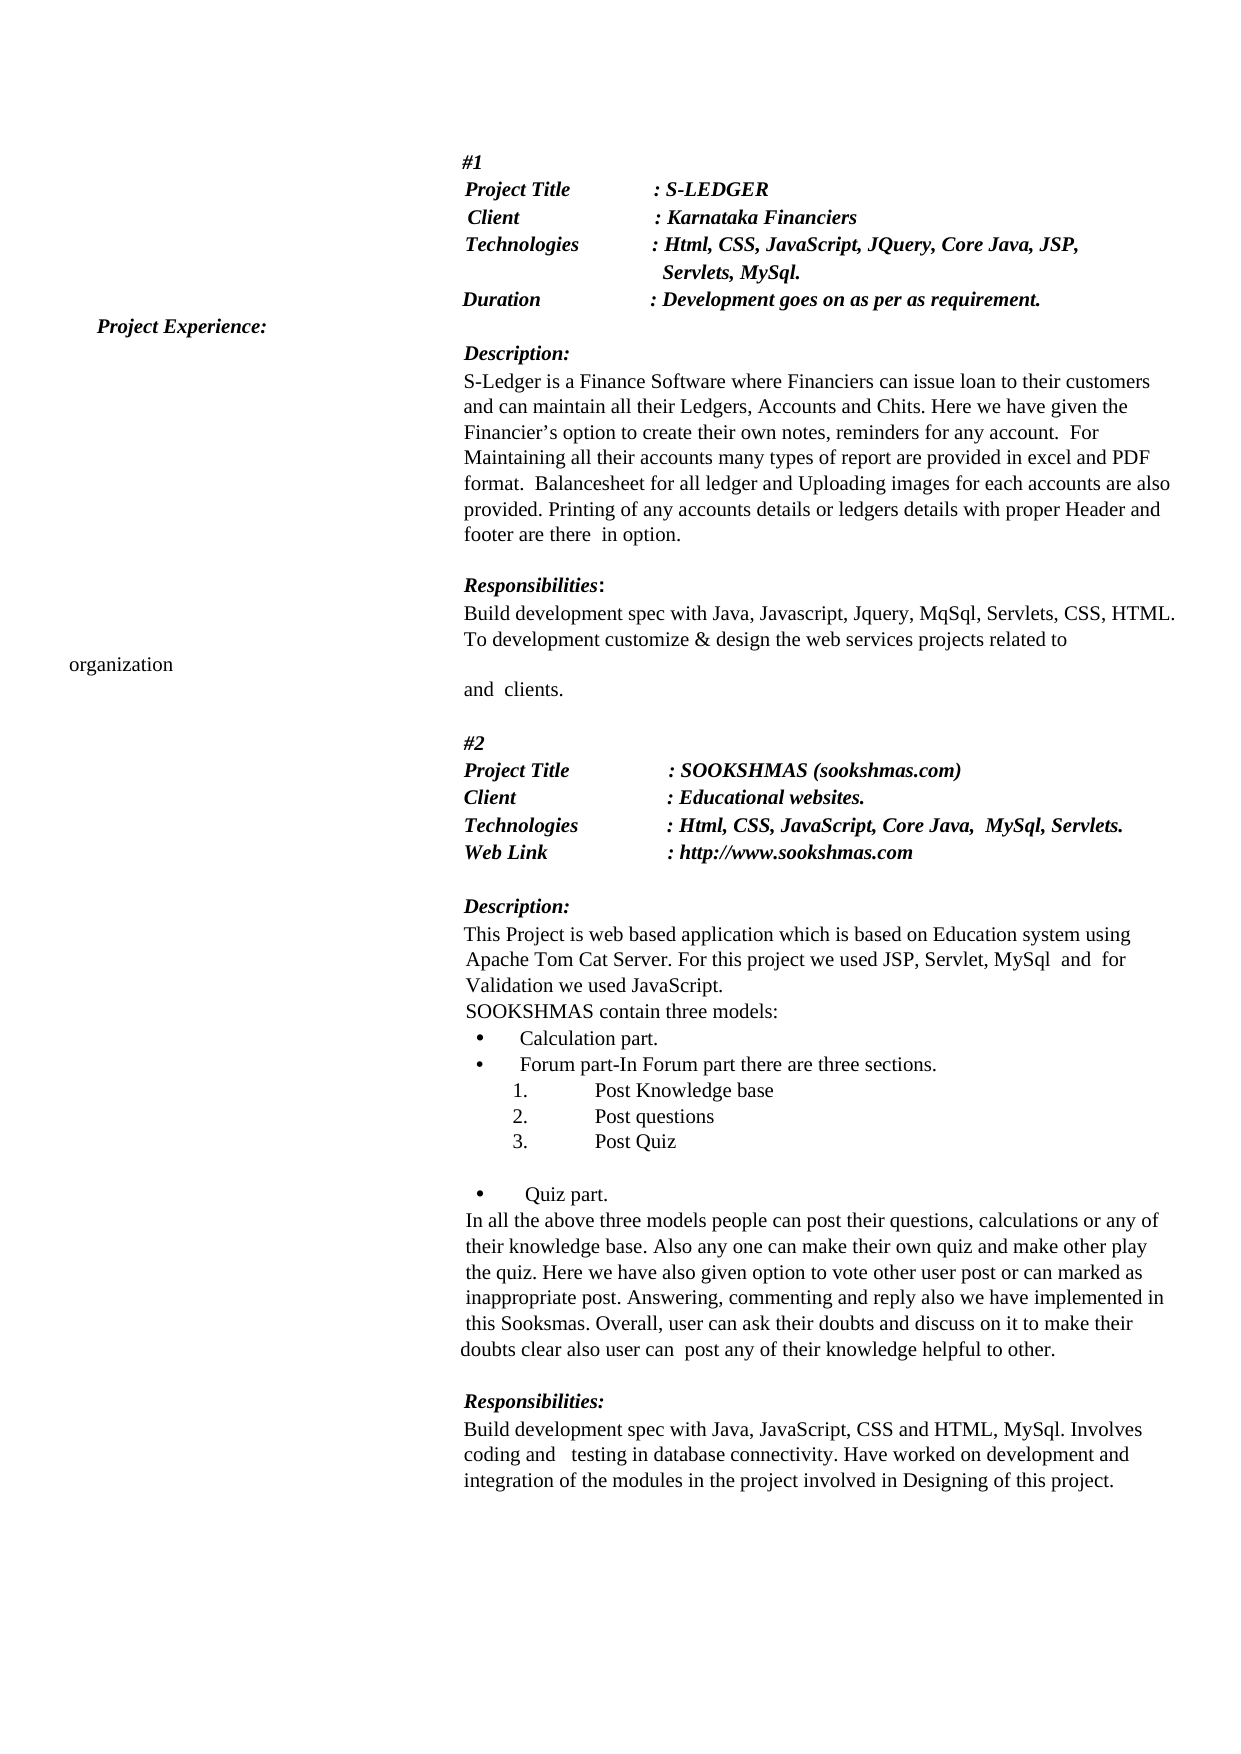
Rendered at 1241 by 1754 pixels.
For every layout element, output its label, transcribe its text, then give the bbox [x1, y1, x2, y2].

text Description: [68, 894, 1177, 918]
text Project Experience: [97, 314, 309, 338]
text To development customize & design the web services projects related to organization [68, 626, 1177, 676]
text Web Link : http://www.sookshmas.com [68, 840, 1177, 864]
text doubts clear also user can post any of their knowledge helpful to other. [69, 1337, 1177, 1361]
text inappropriate post. Answering, commenting and reply also we have implemented in [69, 1285, 1177, 1309]
text footer are there in option. [68, 522, 1177, 546]
text Duration : Development goes on as per as requirement. [462, 287, 1177, 311]
text Technologies : Html, CSS, JavaScript, JQuery, Core Java, JSP, [433, 232, 1177, 256]
text Maintaining all their accounts many types of report are provided in excel and PDF [68, 445, 1177, 469]
text Apache Tom Cat Server. For this project we used JSP, Servlet, MySql and for [69, 947, 1177, 971]
text 1. Post Knowledge base [69, 1078, 1177, 1102]
text Servlets, MySql. [433, 259, 1177, 284]
text Validation we used JavaScript. [69, 973, 1177, 997]
text provided. Printing of any accounts details or ledgers details with proper Header and [68, 496, 1177, 521]
text #1 [462, 150, 1177, 174]
text • Quiz part. [69, 1180, 1177, 1207]
text 2. Post questions [69, 1103, 1177, 1128]
text Project Title : SOOKSHMAS (sookshmas.com) [68, 758, 1177, 782]
text • Calculation part. [69, 1024, 1177, 1051]
text Client : Educational websites. [68, 785, 1177, 809]
text this Sooksmas. Overall, user can ask their doubts and discuss on it to make their [69, 1311, 1177, 1335]
text This Project is web based application which is based on Education system using [463, 922, 1177, 946]
text and clients. [68, 677, 1177, 701]
text format. Balancesheet for all ledger and Uploading images for each accounts are also [68, 471, 1177, 495]
text Description: [68, 341, 1177, 365]
text Technologies : Html, CSS, JavaScript, Core Java, MySql, Servlets. [68, 813, 1177, 837]
text • Forum part-In Forum part there are three sections. [69, 1052, 1177, 1076]
text SOOKSHMAS contain three models: [69, 999, 1177, 1023]
text Responsibilities: [68, 573, 1177, 597]
text their knowledge base. Also any one can make their own quiz and make other play [69, 1234, 1177, 1258]
text coding and testing in database connectivity. Have worked on development and [68, 1442, 1177, 1466]
text In all the above three models people can post their questions, calculations or any of [69, 1208, 1177, 1232]
text 3. Post Quiz [69, 1129, 1177, 1153]
text Financier’s option to create their own notes, reminders for any account. For [68, 419, 1177, 444]
text #2 [68, 730, 1177, 754]
text Project Title : S-LEDGER [433, 177, 1177, 201]
text integration of the modules in the project involved in Designing of this project. [68, 1468, 1177, 1492]
text S-Ledger is a Finance Software where Financiers can issue loan to their customers and can maintain all their Ledgers, Accounts and Chits. Here we have given the [462, 369, 1177, 418]
text Build development spec with Java, Javascript, Jquery, MqSql, Servlets, CSS, HTML. [68, 601, 1177, 625]
text Responsibilities: [68, 1389, 1177, 1413]
text Build development spec with Java, JavaScript, CSS and HTML, MySql. Involves [68, 1417, 1177, 1441]
text the quiz. Here we have also given option to vote other user post or can marked as [69, 1260, 1177, 1284]
text Client : Karnataka Financiers [462, 205, 1177, 229]
